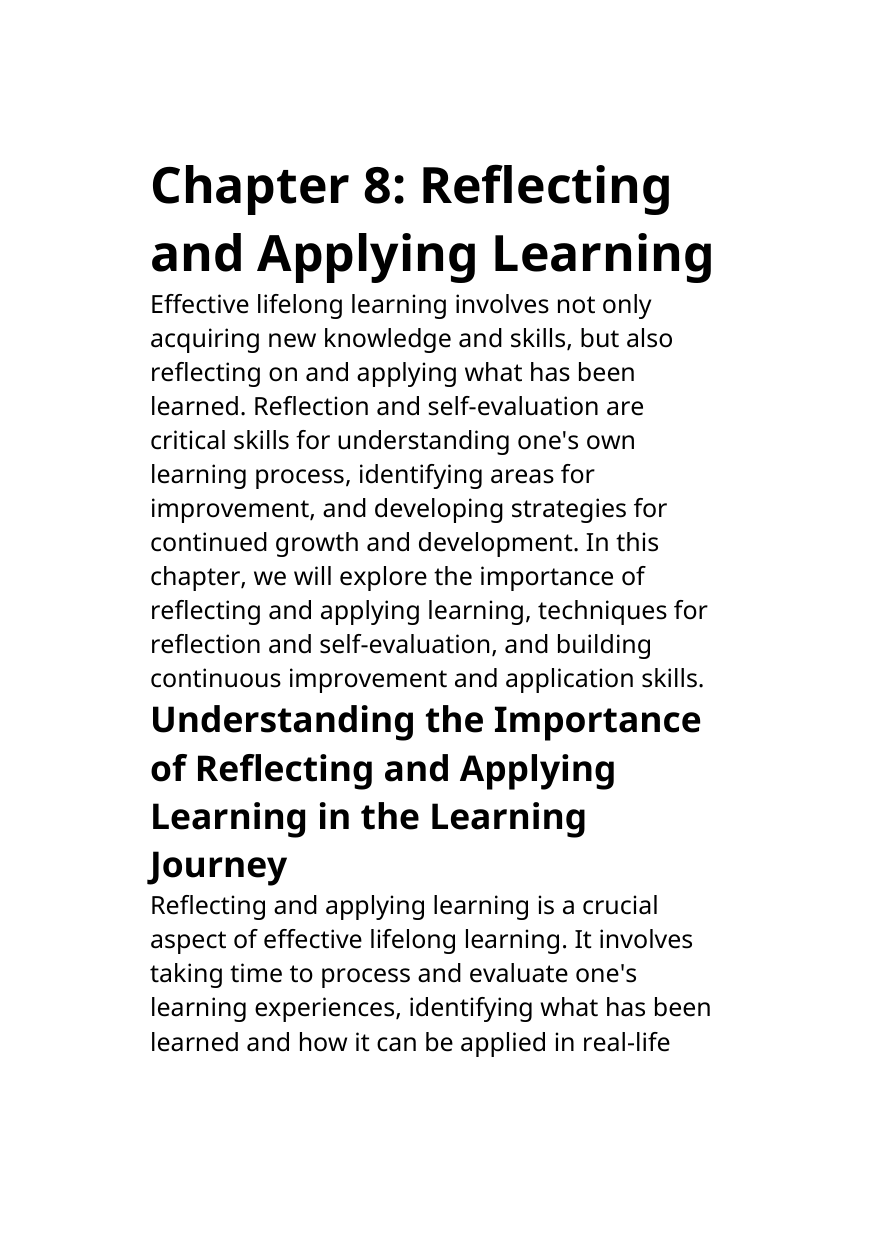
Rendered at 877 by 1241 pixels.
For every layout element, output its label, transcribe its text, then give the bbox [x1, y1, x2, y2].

subtitle Understanding the Importance of Reflecting and Applying Learning in the Learning Journey [150, 695, 727, 888]
subtitle Chapter 8: Reflecting and Applying Learning [150, 150, 727, 286]
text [150, 888, 727, 1058]
text Effective lifelong learning involves not only acquiring new knowledge and skills, but also reflecting on and applying what has been learned. Reflection and self-evaluation are critical skills for understanding one's own learning process, identifying areas for improvement, and developing strategies for continued growth and development. In this chapter, we will explore the importance of reflecting and applying learning, techniques for reflection and self-evaluation, and building continuous improvement and application skills. [150, 286, 727, 695]
